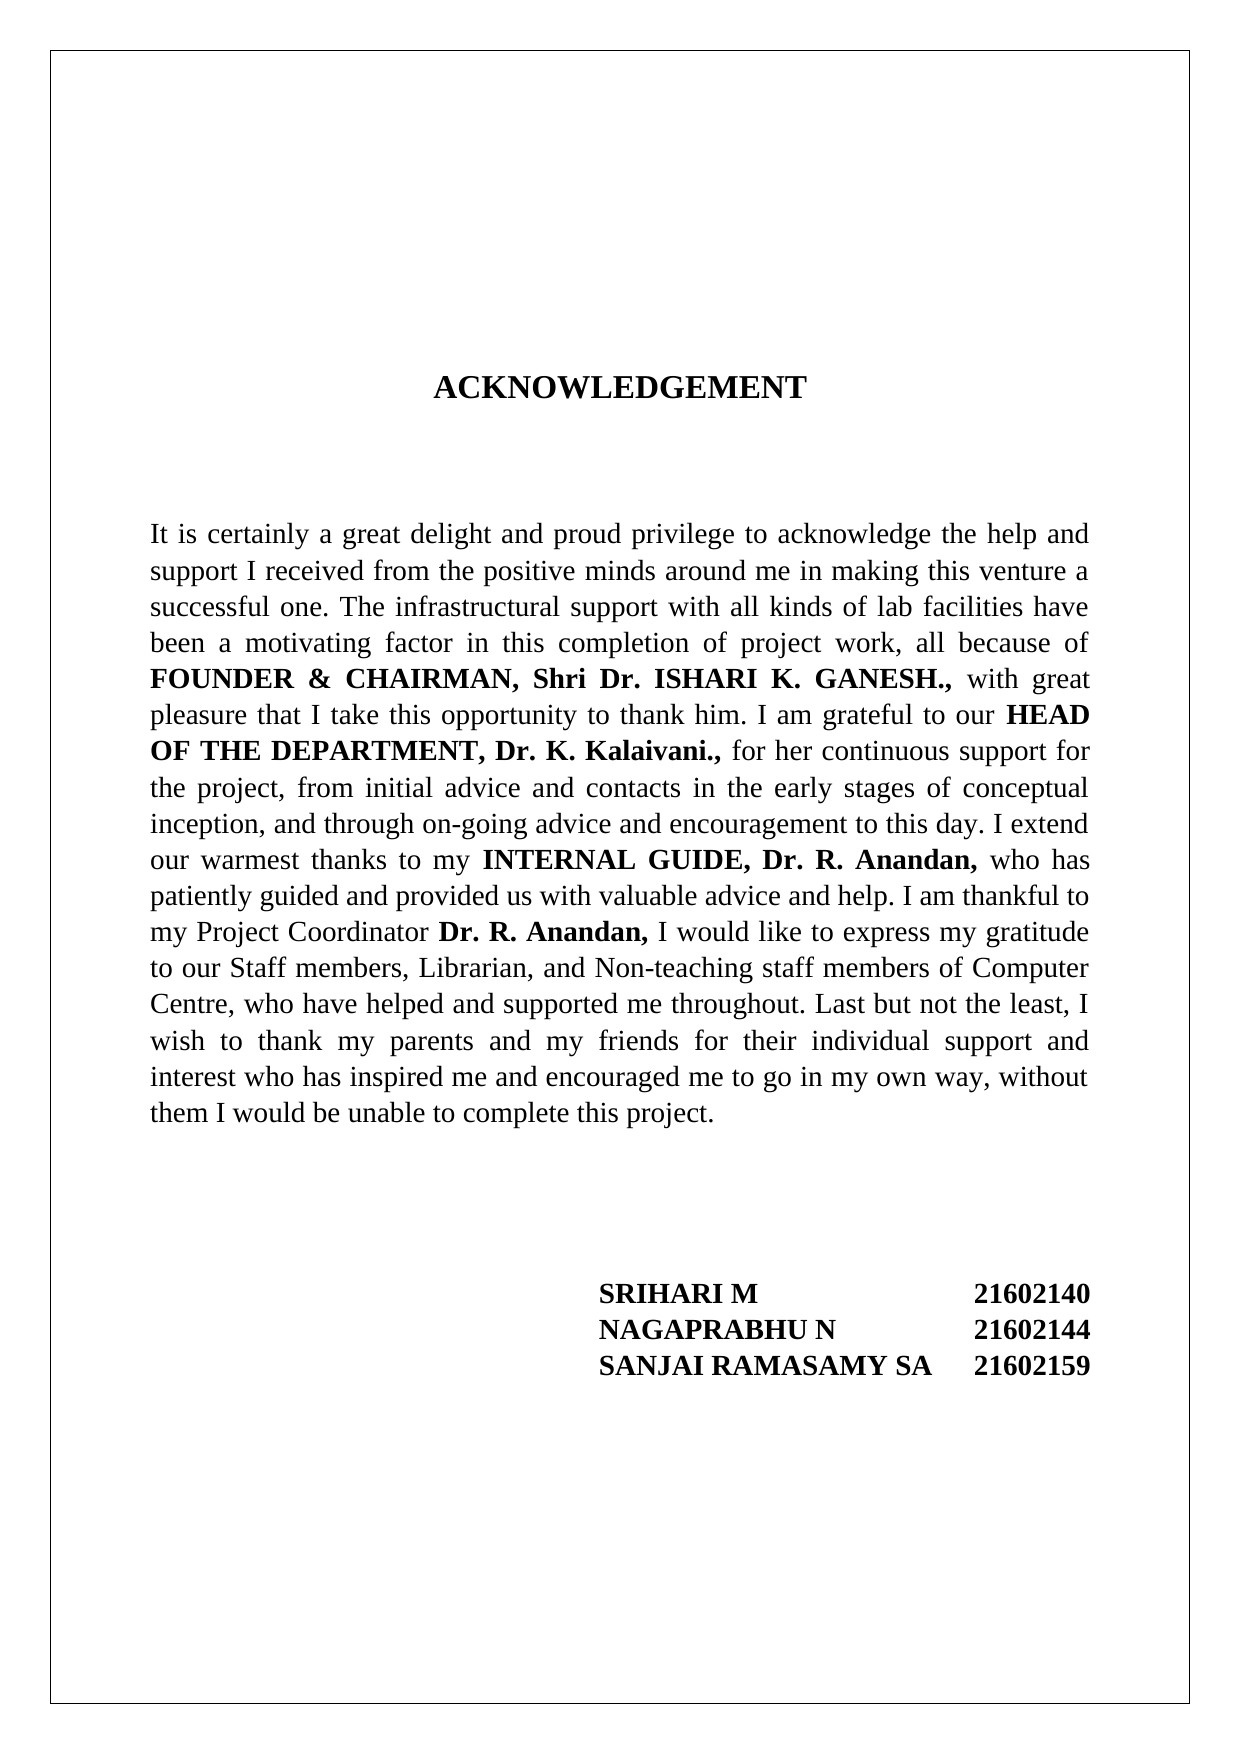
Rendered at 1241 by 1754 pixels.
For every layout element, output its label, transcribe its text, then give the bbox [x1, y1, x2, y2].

text SANJAI RAMASAMY SA 21602159 [150, 1348, 1090, 1382]
text ACKNOWLEDGEMENT [150, 367, 1090, 405]
text It is certainly a great delight and proud privilege to acknowledge the help and support I received from the positive minds around me in making this venture a successful one. The infrastructural support with all kinds of lab facilities have been a motivating factor in this completion of project work, all because of FOUNDER & CHAIRMAN, Shri Dr. ISHARI K. GANESH., with great pleasure that I take this opportunity to thank him. I am grateful to our HEAD OF THE DEPARTMENT, Dr. K. Kalaivani., for her continuous support for the project, from initial advice and contacts in the early stages of conceptual inception, and through on-going advice and encouragement to this day. I extend our warmest thanks to my INTERNAL GUIDE, Dr. R. Anandan, who has patiently guided and provided us with valuable advice and help. I am thankful to my Project Coordinator Dr. R. Anandan, I would like to express my gratitude to our Staff members, Librarian, and Non-teaching staff members of Computer Centre, who have helped and supported me throughout. Last but not the least, I wish to thank my parents and my friends for their individual support and interest who has inspired me and encouraged me to go in my own way, without them I would be unable to complete this project. [150, 517, 1090, 1128]
text NAGAPRABHU N 21602144 [150, 1312, 1090, 1345]
text SRIHARI M 21602140 [150, 1276, 1090, 1309]
